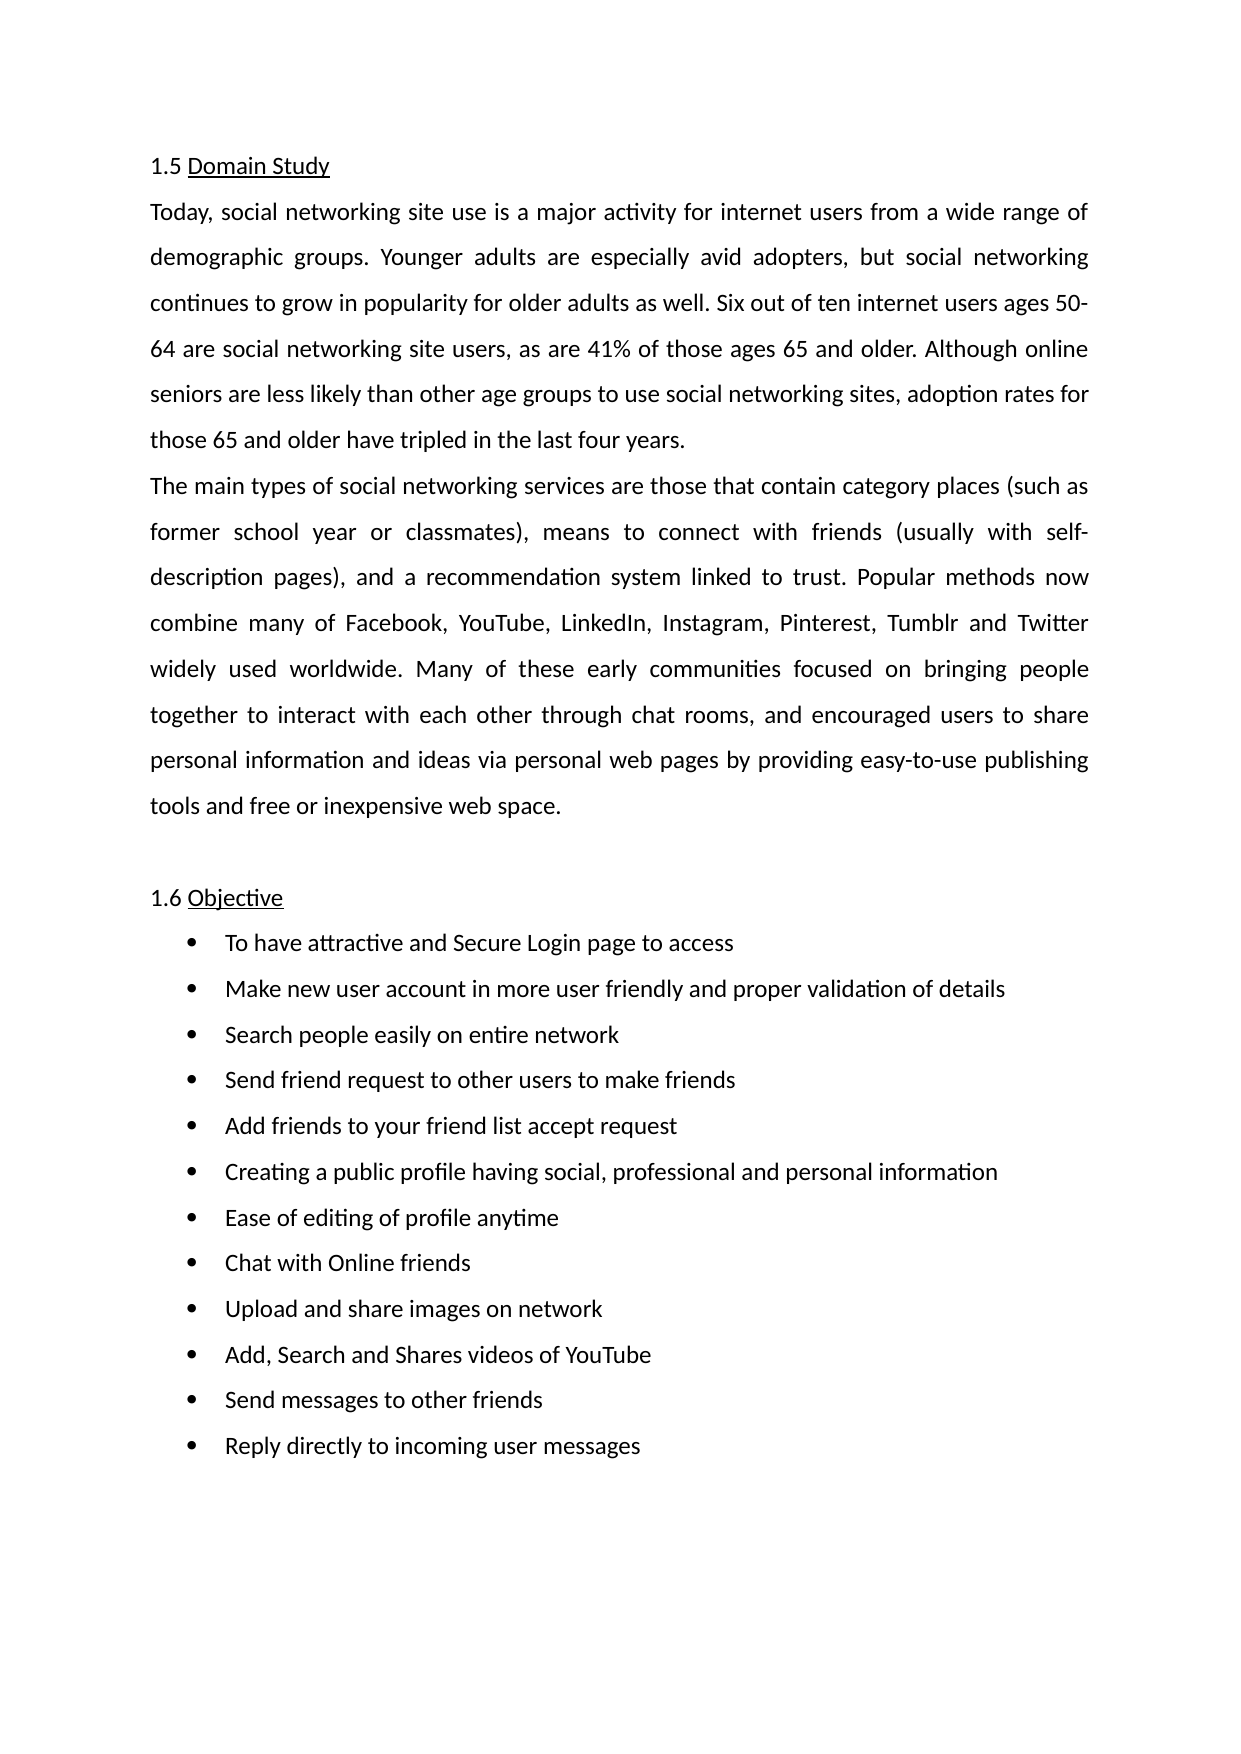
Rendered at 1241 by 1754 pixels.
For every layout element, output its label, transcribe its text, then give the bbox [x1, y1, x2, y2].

list Upload and share images on network [187, 1293, 1090, 1324]
list Add friends to your friend list accept request [187, 1110, 1090, 1141]
list Reply directly to incoming user messages [187, 1430, 1090, 1461]
list Add, Search and Shares videos of YouTube [187, 1339, 1090, 1369]
list Send messages to other friends [187, 1385, 1090, 1415]
text 1.6 Objective [150, 882, 1090, 912]
text 1.5 Domain Study [150, 150, 1090, 181]
list Creating a public profile having social, professional and personal information [187, 1156, 1090, 1187]
list Make new user account in more user friendly and proper validation of details [187, 973, 1090, 1004]
text Today, social networking site use is a major activity for internet users from a wide range of demographic groups. Younger adults are especially avid adopters, but social networking continues to grow in popularity for older adults as well. Six out of ten internet users ages 50-64 are social networking site users, as are 41% of those ages 65 and older. Although online seniors are less likely than other age groups to use social networking sites, adoption rates for those 65 and older have tripled in the last four years. [150, 196, 1090, 455]
text The main types of social networking services are those that contain category places (such as former school year or classmates), means to connect with friends (usually with self-description pages), and a recommendation system linked to trust. Popular methods now combine many of Facebook, YouTube, LinkedIn, Instagram, Pinterest, Tumblr and Twitter widely used worldwide. Many of these early communities focused on bringing people together to interact with each other through chat rooms, and encouraged users to share personal information and ideas via personal web pages by providing easy-to-use publishing tools and free or inexpensive web space. [150, 470, 1090, 821]
list Search people easily on entire network [187, 1019, 1090, 1049]
list Ease of editing of profile anytime [187, 1202, 1090, 1232]
list To have attractive and Secure Login page to access [187, 927, 1090, 958]
list Chat with Online friends [187, 1247, 1090, 1278]
list Send friend request to other users to make friends [187, 1064, 1090, 1095]
